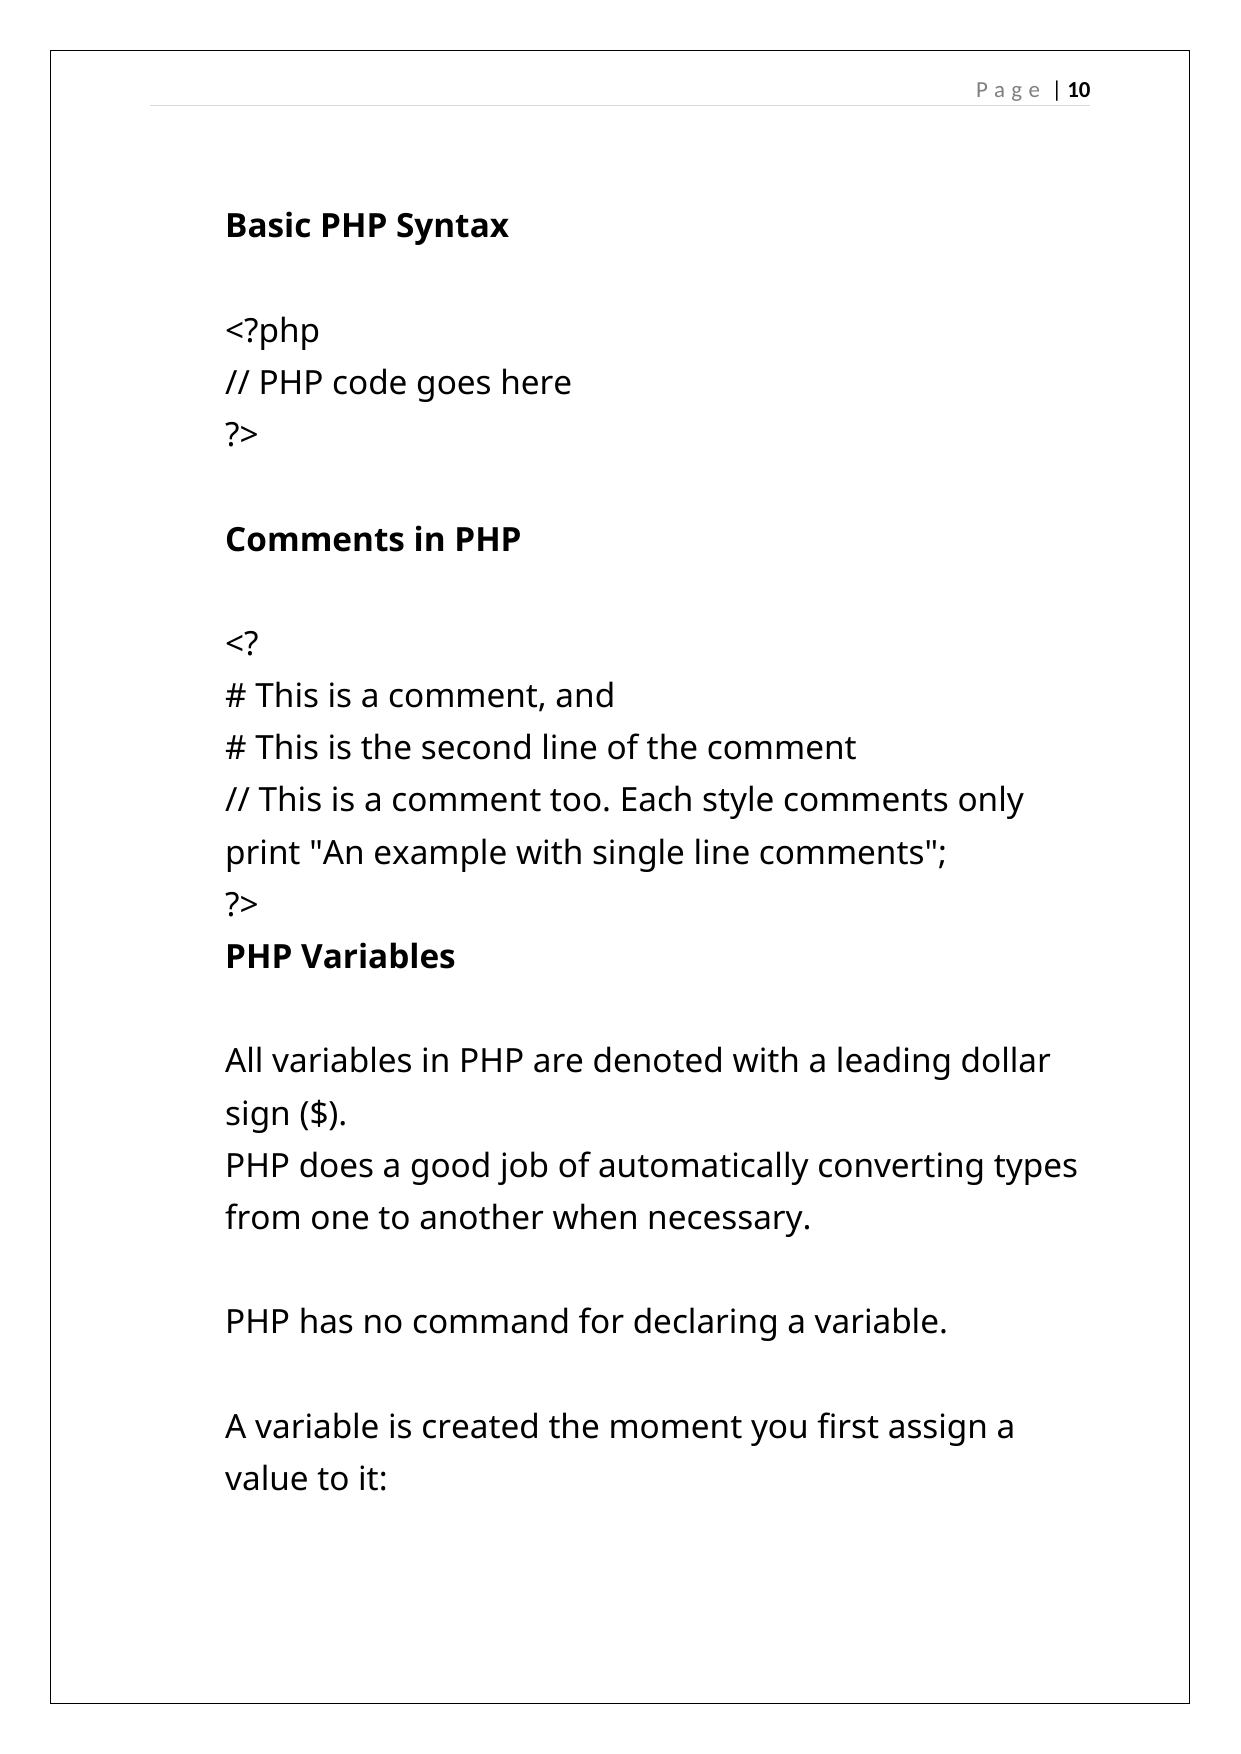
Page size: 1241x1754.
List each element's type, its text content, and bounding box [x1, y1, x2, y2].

list ?> [225, 411, 1090, 456]
list print "An example with single line comments"; [225, 828, 1090, 874]
list PHP Variables [225, 933, 1090, 978]
list # This is the second line of the comment [225, 724, 1090, 769]
list ?> [225, 881, 1090, 926]
list Comments in PHP [225, 515, 1090, 561]
list // This is a comment too. Each style comments only [225, 776, 1090, 822]
list A variable is created the moment you first assign a value to it: [225, 1402, 1090, 1500]
list All variables in PHP are denoted with a leading dollar sign ($). [225, 1037, 1090, 1135]
list <? [225, 620, 1090, 665]
list PHP has no command for declaring a variable. [225, 1298, 1090, 1343]
list // PHP code goes here [225, 359, 1090, 404]
list Basic PHP Syntax [225, 202, 1090, 248]
list PHP does a good job of automatically converting types from one to another when necessary. [225, 1142, 1090, 1239]
list <?php [225, 307, 1090, 352]
list # This is a comment, and [225, 672, 1090, 717]
